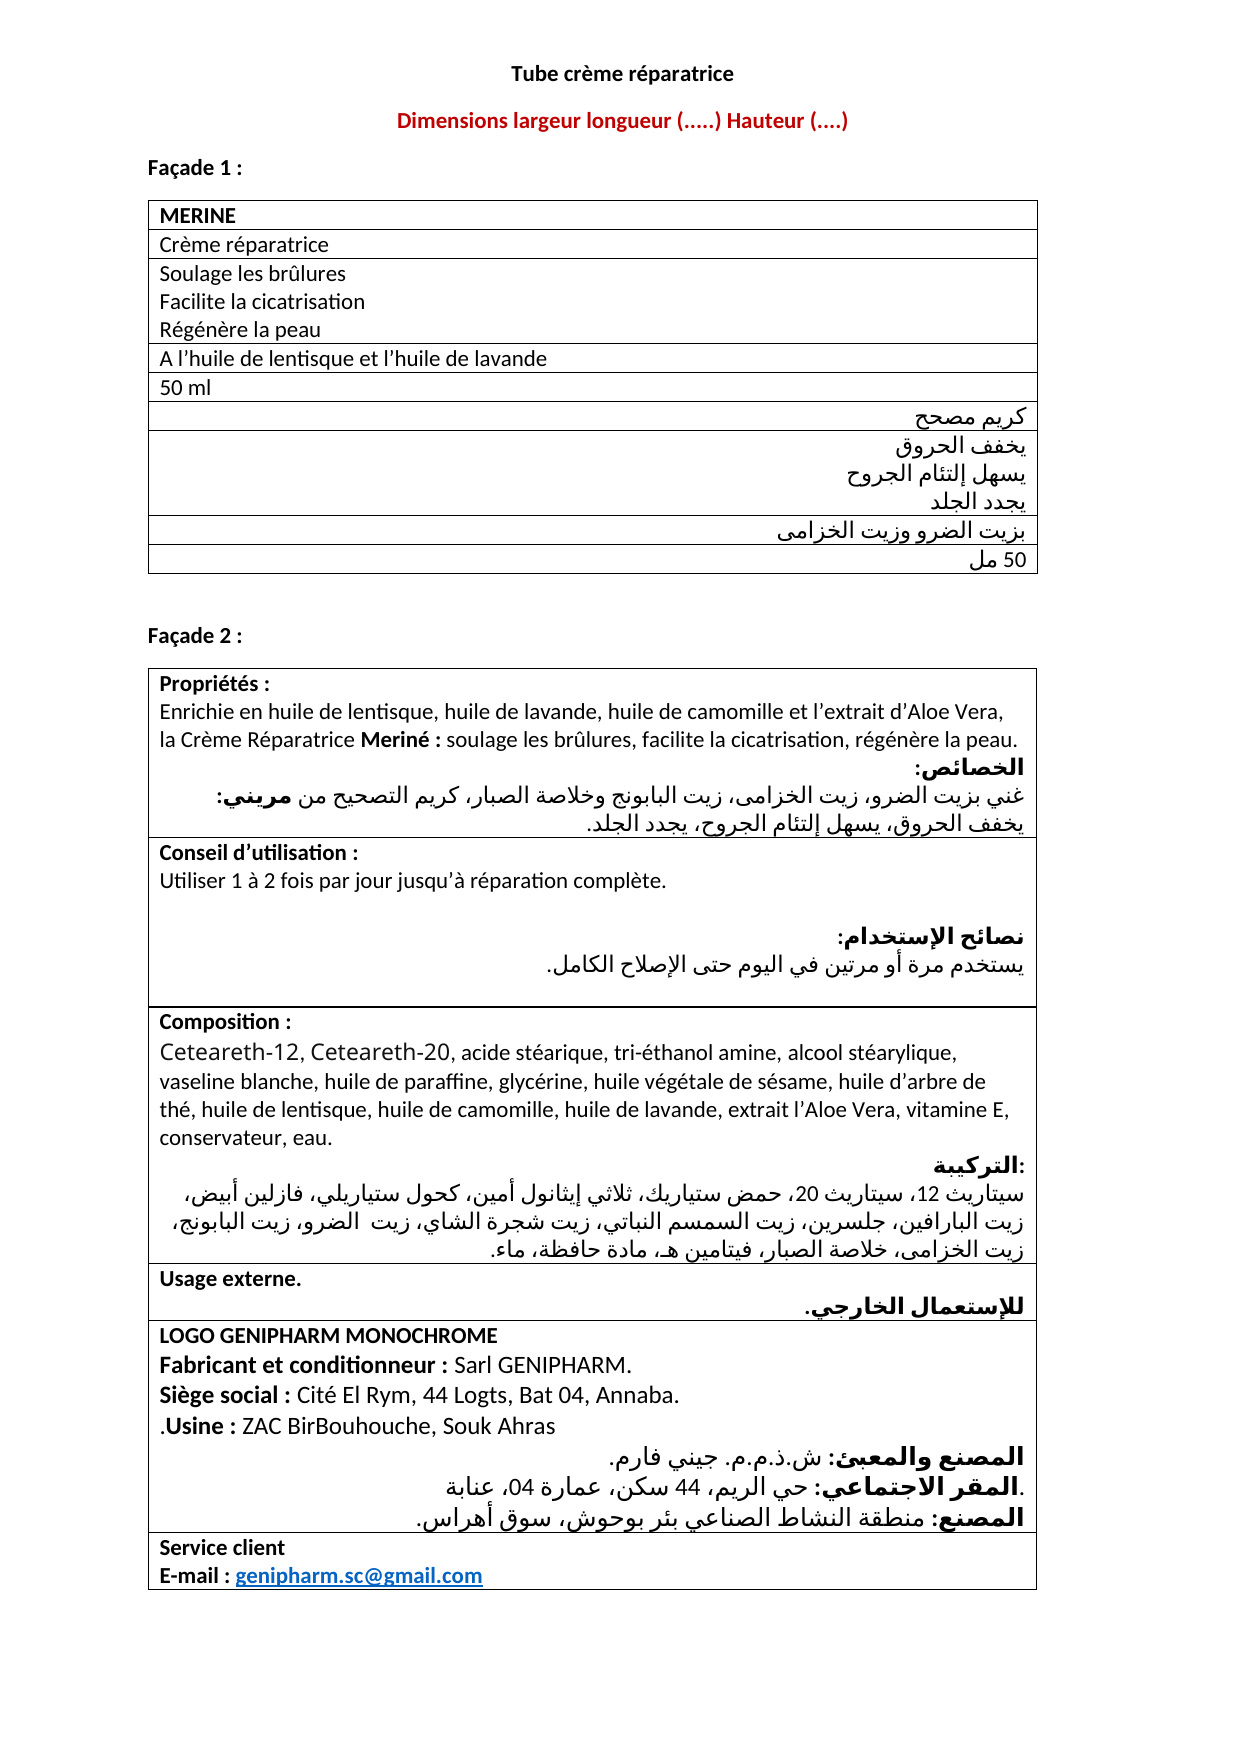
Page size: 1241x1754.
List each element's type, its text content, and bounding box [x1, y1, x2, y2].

text Façade 1 : [148, 153, 1093, 181]
text Dimensions largeur longueur (.....) Hauteur (....) [148, 106, 1093, 134]
table_cell A l’huile de lentisque et l’huile de lavande [149, 344, 1037, 372]
table_cell 50 ml [149, 373, 1037, 401]
table_cell Crème réparatrice [149, 230, 1037, 258]
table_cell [149, 1533, 1036, 1589]
table_header Propriétés : Enrichie en huile de lentisque, huile de lavande, huile de camomille et l’extrait d’Aloe Vera, la Crème Réparatrice Meriné : soulage les brûlures, facilite la cicatrisation, régénère la peau. الخصائص: غني بزيت الضرو، زيت الخزامى، زيت البابونج وخلاصة الصبار، كريم التصحيح من مريني: يخفف الحروق، يسهل إلتئام الجروح، يجدد الجلد. [149, 669, 1036, 837]
table_cell كريم مصحح [149, 402, 1037, 430]
table_cell 50 مل [149, 545, 1037, 573]
table_cell Soulage les brûlures Facilite la cicatrisation Régénère la peau [149, 259, 1037, 343]
table_header MERINE [149, 201, 1037, 229]
table_cell Usage externe. للإستعمال الخارجي. [149, 1264, 1036, 1320]
table_cell بزيت الضرو وزيت الخزامى [149, 516, 1037, 544]
table_cell LOGO GENIPHARM MONOCHROME Fabricant et conditionneur : Sarl GENIPHARM. Siège social : Cité El Rym, 44 Logts, Bat 04, Annaba. Usine : ZAC BirBouhouche, Souk Ahras. المصنع والمعبئ: ش.ذ.م.م. جيني فارم. المقر الاجتماعي: حي الريم، 44 سكن، عمارة 04، عنابة. المصنع: منطقة النشاط الصناعي بئر بوحوش، سوق أهراس. [149, 1321, 1036, 1532]
text Tube crème réparatrice [148, 59, 1093, 87]
table_cell Conseil d’utilisation : Utiliser 1 à 2 fois par jour jusqu’à réparation complète. نصائح الإستخدام: يستخدم مرة أو مرتين في اليوم حتى الإصلاح الكامل. [149, 838, 1036, 1006]
text Façade 2 : [148, 621, 1093, 649]
table_cell Composition : Ceteareth-12, Ceteareth-20, acide stéarique, tri-éthanol amine, alcool stéarylique, vaseline blanche, huile de paraffine, glycérine, huile végétale de sésame, huile d’arbre de thé, huile de lentisque, huile de camomille, huile de lavande, extrait l’Aloe Vera, vitamine E, conservateur, eau. التركيبة: سيتاريث 12، سيتاريث 20، حمض ستياريك، ثلاثي إيثانول أمين، كحول ستياريلي، فازلين أبيض، زيت البارافين، جلسرين، زيت السمسم النباتي، زيت شجرة الشاي، زيت الضرو، زيت البابونج، زيت الخزامى، خلاصة الصبار، فيتامين هـ، مادة حافظة، ماء. [149, 1008, 1036, 1263]
table_cell يخفف الحروق يسهل إلتئام الجروح يجدد الجلد [149, 431, 1037, 515]
